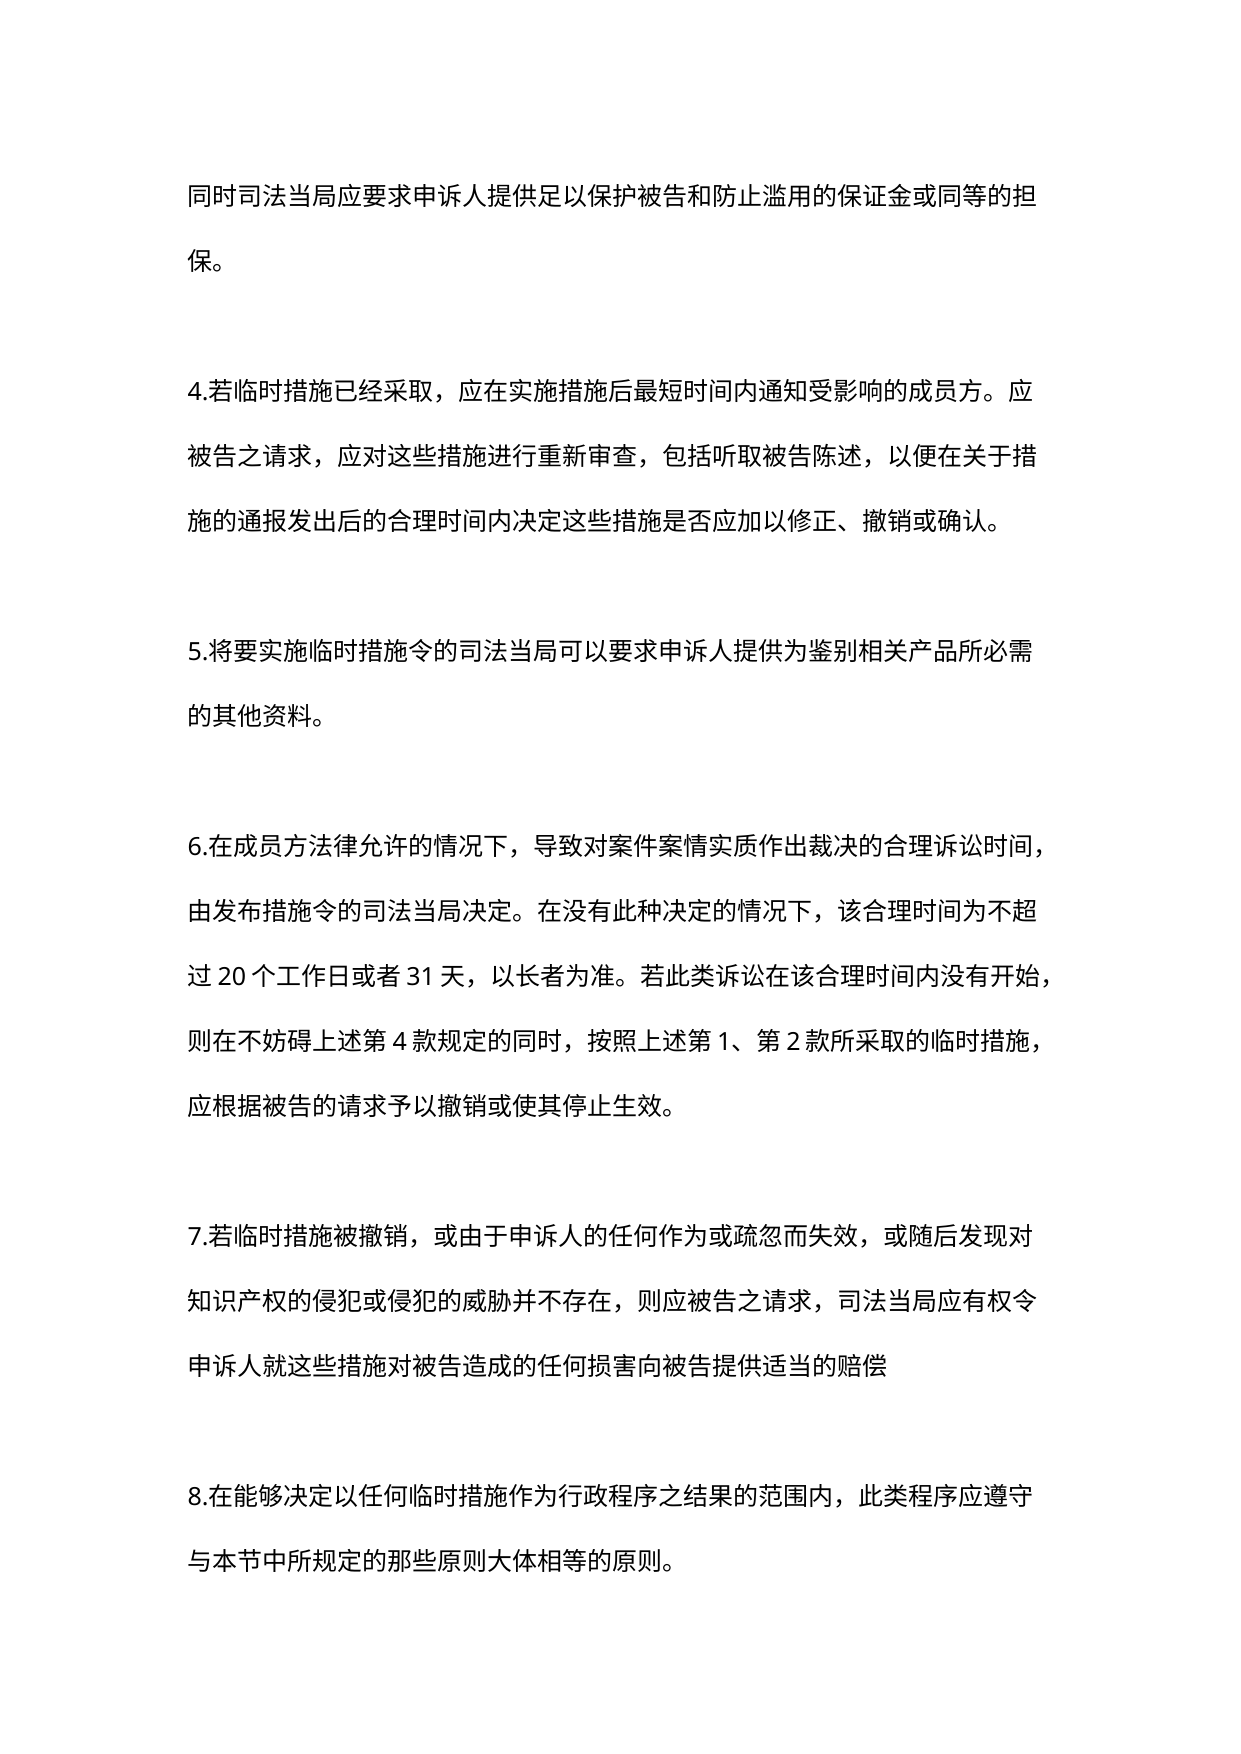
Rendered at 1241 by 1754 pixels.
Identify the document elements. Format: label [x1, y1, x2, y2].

text [187, 162, 1053, 1592]
